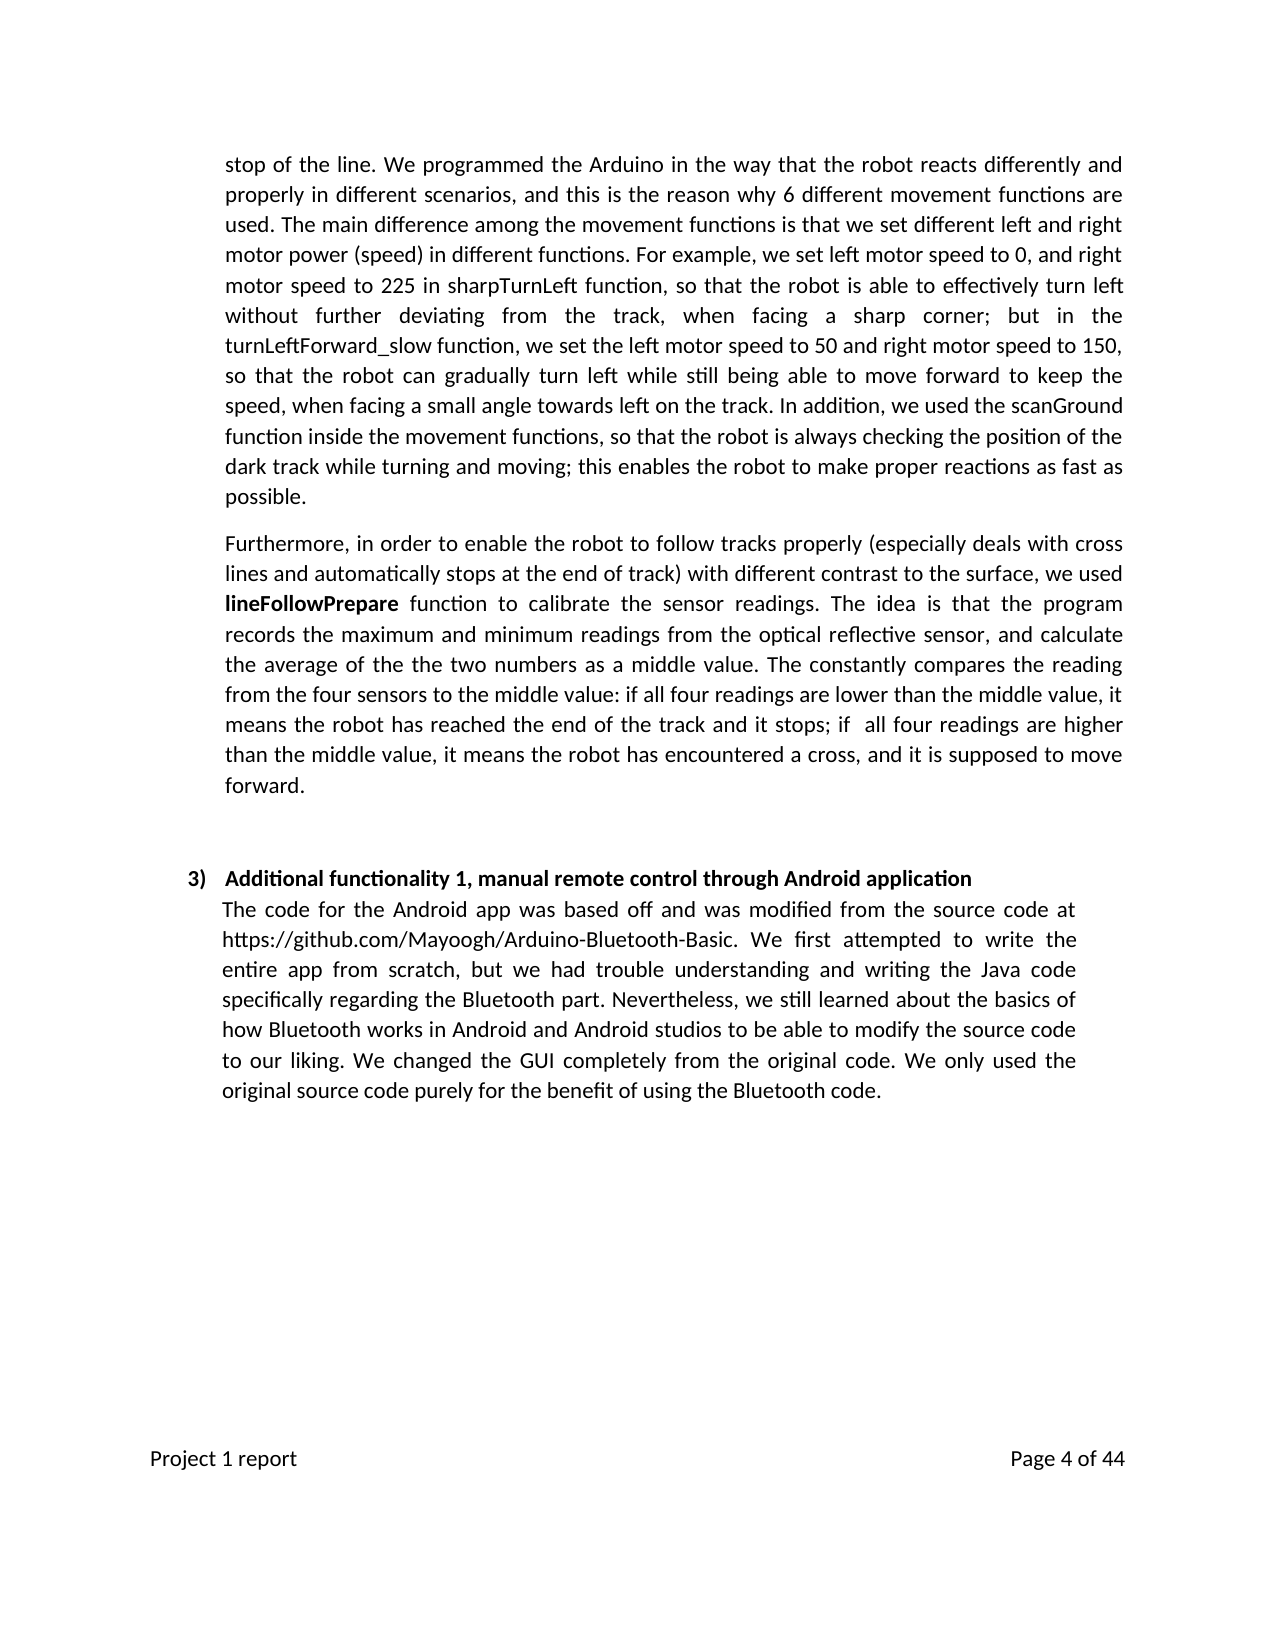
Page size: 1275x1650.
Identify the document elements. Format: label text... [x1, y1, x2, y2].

text The code for the Android app was based off and was modified from the source code at https://github.com/Mayoogh/Arduino-Bluetooth-Basic. We first attempted to write the entire app from scratch, but we had trouble understanding and writing the Java code specifically regarding the Bluetooth part. Nevertheless, we still learned about the basics of how Bluetooth works in Android and Android studios to be able to modify the source code to our liking. We changed the GUI completely from the original code. We only used the original source code purely for the benefit of using the Bluetooth code. [222, 895, 1078, 1104]
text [225, 150, 1125, 510]
text Furthermore, in order to enable the robot to follow tracks properly (especially deals with cross lines and automatically stops at the end of track) with different contrast to the surface, we used lineFollowPrepare function to calibrate the sensor readings. The idea is that the program records the maximum and minimum readings from the optical reflective sensor, and calculate the average of the the two numbers as a middle value. The constantly compares the reading from the four sensors to the middle value: if all four readings are lower than the middle value, it means the robot has reached the end of the track and it stops; if all four readings are higher than the middle value, it means the robot has encountered a cross, and it is supposed to move forward. [225, 529, 1125, 799]
list Additional functionality 1, manual remote control through Android application [187, 864, 1125, 893]
